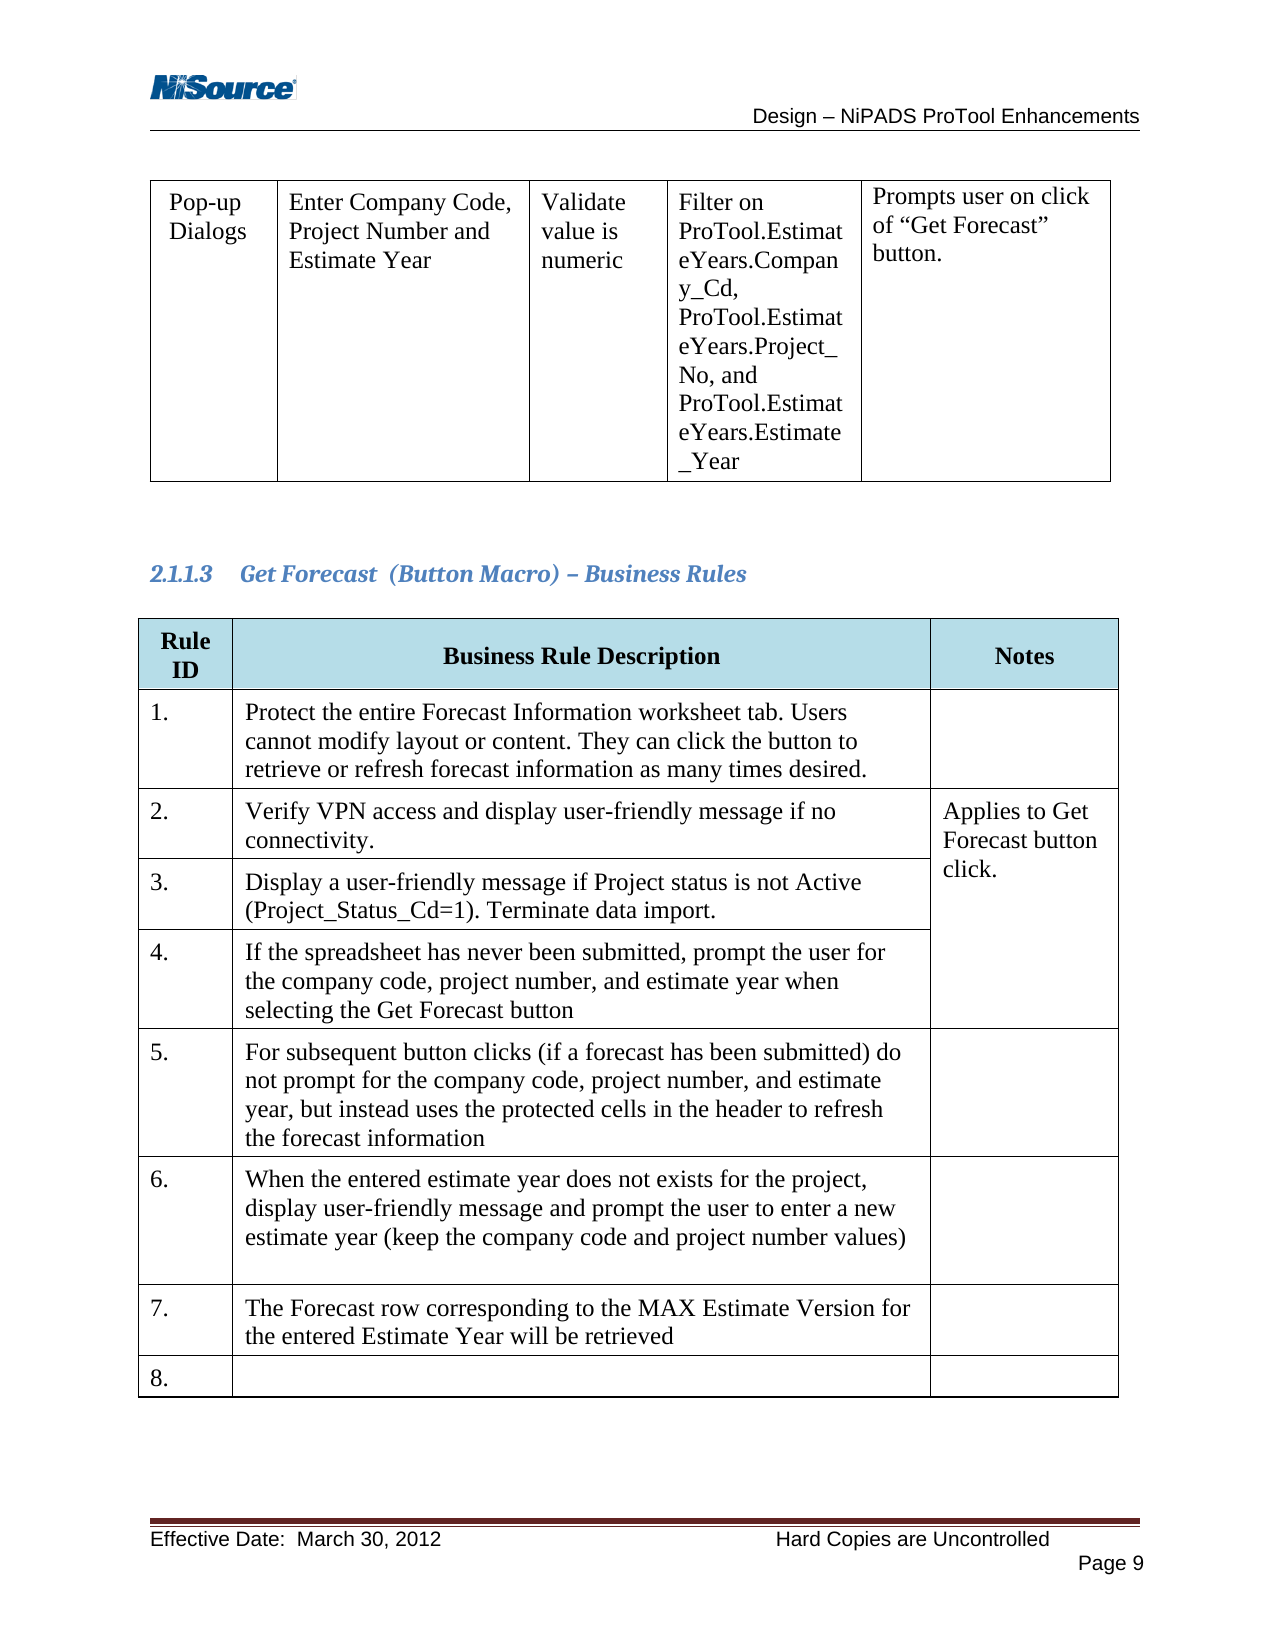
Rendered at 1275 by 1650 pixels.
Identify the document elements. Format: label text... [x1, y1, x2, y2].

table_cell The Forecast row corresponding to the MAX Estimate Version for the entered Estimate Year will be retrieved [233, 1285, 930, 1354]
table_cell Protect the entire Forecast Information worksheet tab. Users cannot modify layout or content. They can click the button to retrieve or refresh forecast information as many times desired. [233, 690, 930, 788]
table_cell When the entered estimate year does not exists for the project, display user-friendly message and prompt the user to enter a new estimate year (keep the company code and project number values) [233, 1157, 930, 1284]
table_cell [931, 690, 1118, 788]
table_header Business Rule Description [233, 619, 930, 688]
table_cell [931, 1356, 1118, 1396]
table_cell Filter on ProTool.EstimateYears.Company_Cd, ProTool.EstimateYears.Project_No, and ProTool.EstimateYears.Estimate_Year [668, 181, 861, 481]
table_cell If the spreadsheet has never been submitted, prompt the user for the company code, project number, and estimate year when selecting the Get Forecast button [233, 930, 930, 1028]
picture [150, 75, 297, 100]
table_cell [139, 789, 232, 858]
table_cell Verify VPN access and display user-friendly message if no connectivity. [233, 789, 930, 858]
table_header Notes [931, 619, 1118, 688]
table_cell [139, 690, 232, 788]
table_cell Pop-up Dialogs [151, 181, 277, 481]
table_cell For subsequent button clicks (if a forecast has been submitted) do not prompt for the company code, project number, and estimate year, but instead uses the protected cells in the header to refresh the forecast information [233, 1029, 930, 1156]
table_cell [139, 1029, 232, 1156]
table_cell Display a user-friendly message if Project status is not Active (Project_Status_Cd=1). Terminate data import. [233, 859, 930, 929]
table_cell [139, 930, 232, 1028]
table_cell [233, 1356, 930, 1396]
table_cell [931, 1029, 1118, 1156]
table_cell Enter Company Code, Project Number and Estimate Year [278, 181, 529, 481]
table_cell [931, 1157, 1118, 1284]
table_cell Validate value is numeric [530, 181, 667, 481]
table_cell [139, 859, 232, 929]
table_cell Applies to Get Forecast button click. [931, 789, 1118, 1028]
subtitle Get Forecast (Button Macro) – Business Rules [150, 560, 1140, 589]
table_cell [139, 1157, 232, 1284]
table_cell [139, 1356, 232, 1396]
table_cell Prompts user on click of “Get Forecast” button. [862, 181, 1110, 481]
table_cell [931, 1285, 1118, 1354]
table_cell [139, 1285, 232, 1354]
table_header Rule ID [139, 619, 232, 688]
